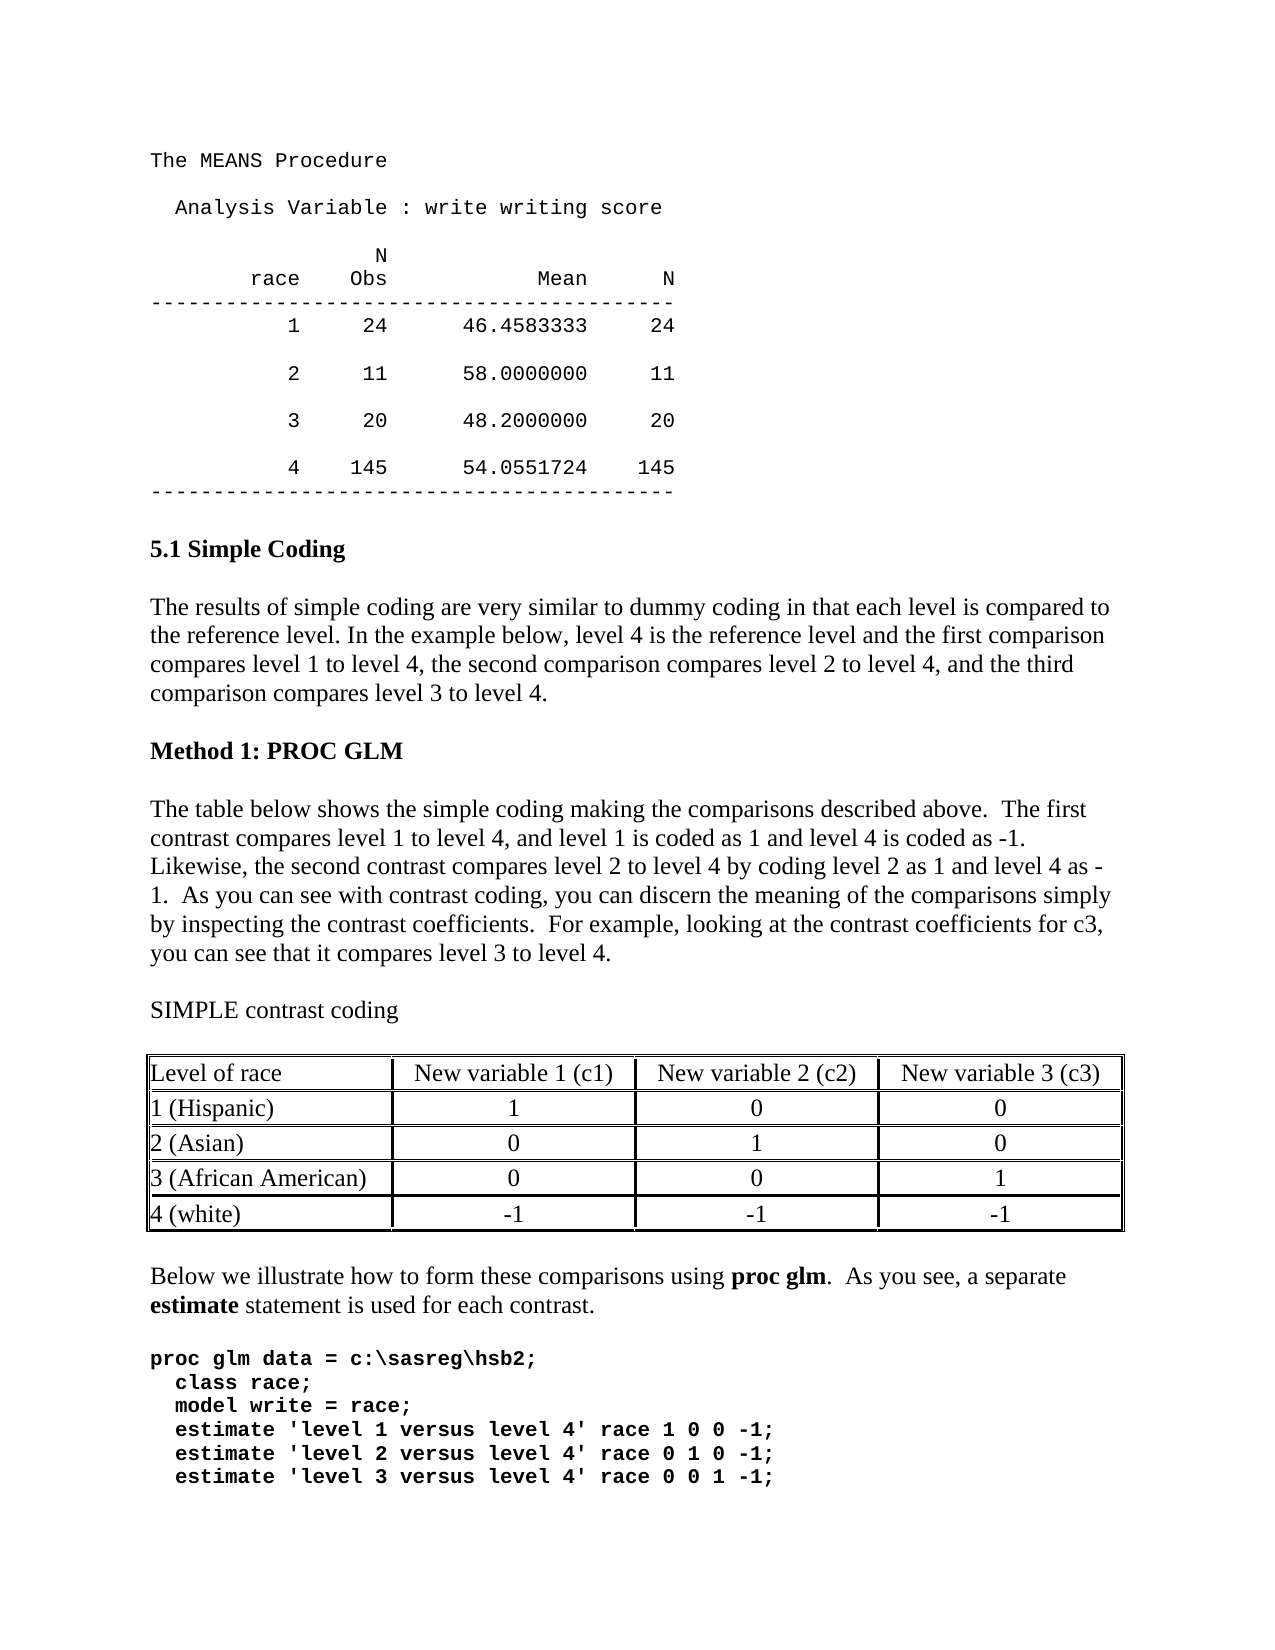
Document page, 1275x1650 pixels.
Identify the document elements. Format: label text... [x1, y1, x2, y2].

table_cell 0 [880, 1089, 1122, 1124]
text Method 1: PROC GLM [150, 736, 1125, 765]
text The MEANS Procedure [150, 150, 1125, 174]
table_cell 0 [394, 1162, 634, 1194]
text N [150, 244, 1125, 268]
text 3 20 48.2000000 20 [150, 410, 1125, 434]
text class race; [150, 1372, 1125, 1395]
text race Obs Mean N [150, 268, 1125, 292]
text model write = race; [150, 1395, 1125, 1419]
table_cell 2 (Asian) [148, 1124, 392, 1159]
text ------------------------------------------ [150, 481, 1125, 505]
table_cell 1 [394, 1092, 634, 1124]
table_cell 0 [637, 1162, 877, 1194]
table_cell -1 [878, 1194, 1121, 1229]
table_cell -1 [635, 1197, 878, 1229]
text 2 11 58.0000000 11 [150, 363, 1125, 386]
table_header Level of race [150, 1055, 392, 1088]
text estimate 'level 3 versus level 4' race 0 0 1 -1; [150, 1466, 1125, 1490]
table_cell 0 [394, 1127, 634, 1159]
text Analysis Variable : write writing score [150, 197, 1125, 221]
table_cell -1 [392, 1197, 635, 1229]
table_cell 4 (white) [150, 1194, 392, 1229]
text The results of simple coding are very similar to dummy coding in that each level is compared to the reference level. In the example below, level 4 is the reference level and the first comparison compares level 1 to level 4, the second comparison compares level 2 to level 4, and the third comparison compares level 3 to level 4. [150, 592, 1125, 707]
table_cell 3 (African American) [148, 1159, 392, 1194]
table_header New variable 3 (c3) [878, 1057, 1121, 1088]
table_cell 1 [878, 1159, 1123, 1194]
table_header New variable 2 (c2) [635, 1055, 878, 1088]
table_cell 1 (Hispanic) [150, 1089, 391, 1124]
table_cell 0 [878, 1124, 1123, 1159]
text proc glm data = c:\sasreg\hsb2; [150, 1348, 1125, 1372]
text estimate 'level 2 versus level 4' race 0 1 0 -1; [150, 1443, 1125, 1466]
table_cell 1 [637, 1127, 877, 1159]
text 4 145 54.0551724 145 [150, 457, 1125, 481]
text 1 24 46.4583333 24 [150, 316, 1125, 339]
text estimate 'level 1 versus level 4' race 1 0 0 -1; [150, 1419, 1125, 1443]
table_cell 0 [637, 1092, 877, 1124]
text 5.1 Simple Coding [150, 534, 1125, 563]
text ------------------------------------------ [150, 292, 1125, 316]
table_header New variable 1 (c1) [392, 1055, 635, 1088]
text Below we illustrate how to form these comparisons using proc glm. As you see, a separate estimate statement is used for each contrast. [150, 1261, 1125, 1319]
text The table below shows the simple coding making the comparisons described above. The first contrast compares level 1 to level 4, and level 1 is coded as 1 and level 4 is coded as -1. Likewise, the second contrast compares level 2 to level 4 by coding level 2 as 1 and level 4 as -1. As you can see with contrast coding, you can discern the meaning of the comparisons simply by inspecting the contrast coefficients. For example, looking at the contrast coefficients for c3, you can see that it compares level 3 to level 4. [150, 794, 1125, 966]
text SIMPLE contrast coding [150, 996, 1125, 1024]
